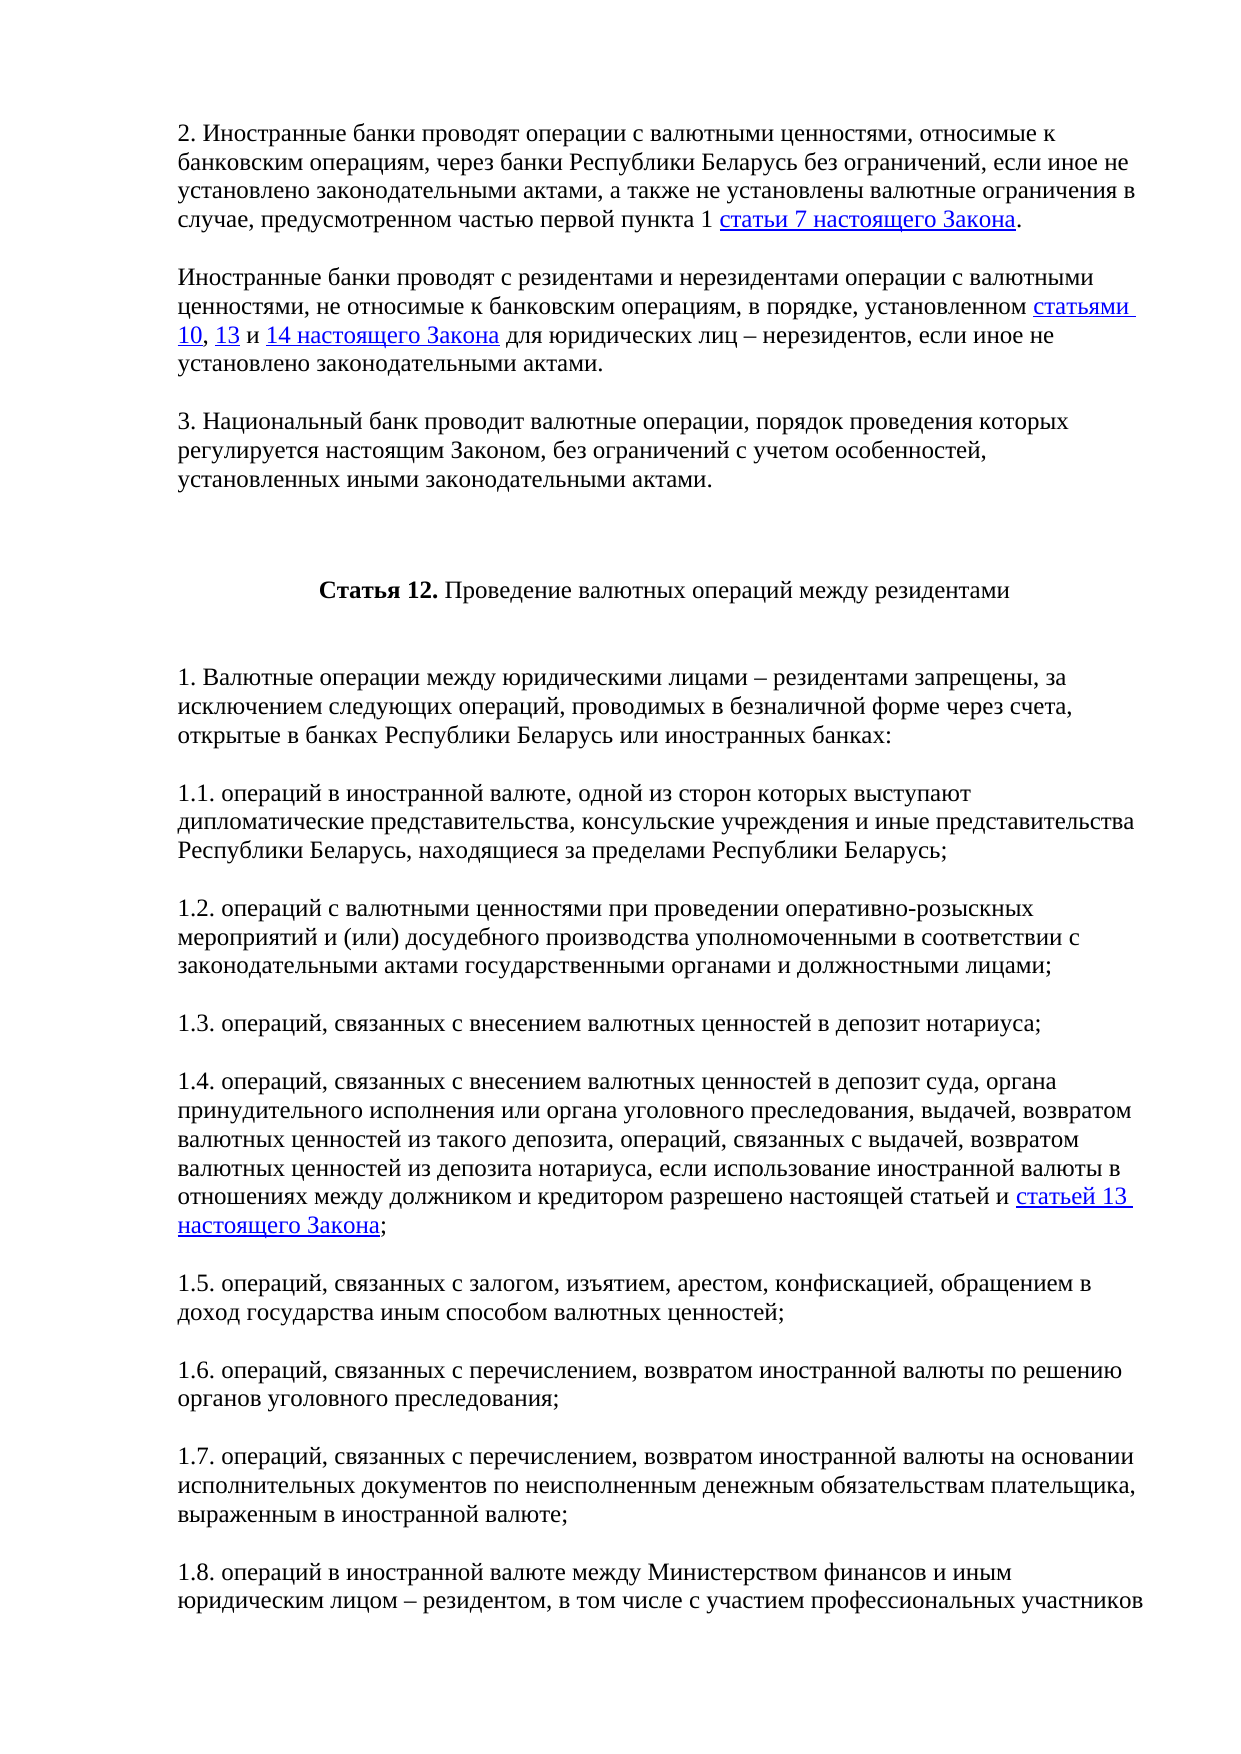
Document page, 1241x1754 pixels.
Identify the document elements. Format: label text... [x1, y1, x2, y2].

text 1.1. операций в иностранной валюте, одной из сторон которых выступают дипломатические представительства, консульские учреждения и иные представительства Республики Беларусь, находящиеся за пределами Республики Беларусь; [177, 778, 1152, 864]
text 1.2. операций с валютными ценностями при проведении оперативно-розыскных мероприятий и (или) досудебного производства уполномоченными в соответствии с законодательными актами государственными органами и должностными лицами; [177, 893, 1152, 979]
text 1.4. операций, связанных с внесением валютных ценностей в депозит суда, органа принудительного исполнения или органа уголовного преследования, выдачей, возвратом валютных ценностей из такого депозита, операций, связанных с выдачей, возвратом валютных ценностей из депозита нотариуса, если использование иностранной валюты в отношениях между должником и кредитором разрешено настоящей статьей и статьей 13 настоящего Закона; [177, 1066, 1152, 1239]
text 1.6. операций, связанных с перечислением, возвратом иностранной валюты по решению органов уголовного преследования; [177, 1355, 1152, 1412]
text 1. Валютные операции между юридическими лицами – резидентами запрещены, за исключением следующих операций, проводимых в безналичной форме через счета, открытые в банках Республики Беларусь или иностранных банках: [177, 662, 1152, 748]
text 1.7. операций, связанных с перечислением, возвратом иностранной валюты на основании исполнительных документов по неисполненным денежным обязательствам плательщика, выраженным в иностранной валюте; [177, 1441, 1152, 1528]
text Иностранные банки проводят с резидентами и нерезидентами операции с валютными ценностями, не относимые к банковским операциям, в порядке, установленном статьями 10, 13 и 14 настоящего Закона для юридических лиц – нерезидентов, если иное не установлено законодательными актами. [177, 262, 1152, 377]
text 3. Национальный банк проводит валютные операции, порядок проведения которых регулируется настоящим Законом, без ограничений с учетом особенностей, установленных иными законодательными актами. [177, 406, 1152, 493]
text Статья 12. Проведение валютных операций между резидентами [177, 576, 1152, 604]
text 2. Иностранные банки проводят операции с валютными ценностями, относимые к банковским операциям, через банки Республики Беларусь без ограничений, если иное не установлено законодательными актами, а также не установлены валютные ограничения в случае, предусмотренном частью первой пункта 1 статьи 7 настоящего Закона. [177, 118, 1152, 233]
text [177, 1557, 1152, 1614]
text 1.5. операций, связанных с залогом, изъятием, арестом, конфискацией, обращением в доход государства иным способом валютных ценностей; [177, 1268, 1152, 1326]
text 1.3. операций, связанных с внесением валютных ценностей в депозит нотариуса; [177, 1008, 1152, 1037]
